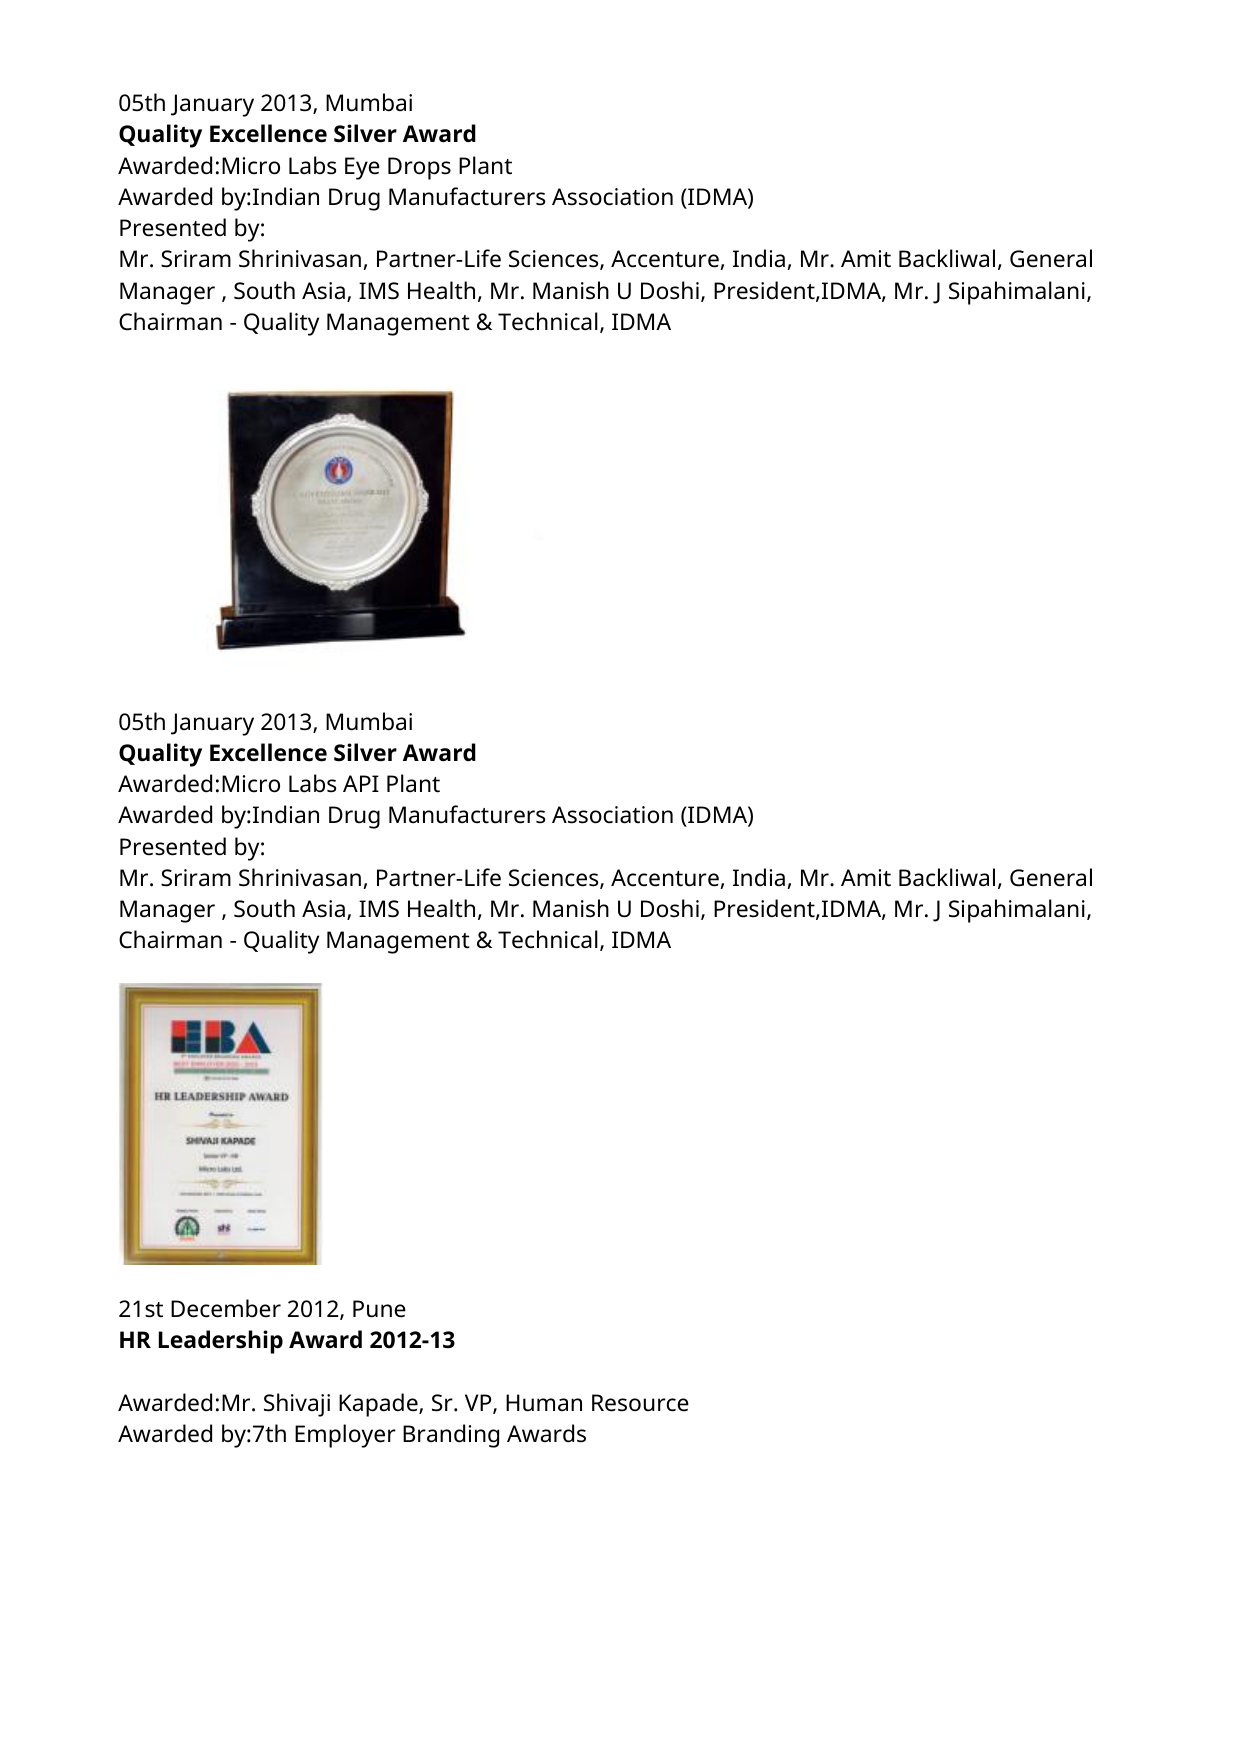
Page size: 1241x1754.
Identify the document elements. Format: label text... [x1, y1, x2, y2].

text 05th January 2013, Mumbai [118, 87, 1122, 118]
text Awarded by:Indian Drug Manufacturers Association (IDMA) [118, 799, 1122, 831]
text Awarded:Micro Labs API Plant [118, 768, 1122, 799]
text Awarded:Micro Labs Eye Drops Plant [118, 149, 1122, 181]
text 21st December 2012, Pune [118, 1293, 1122, 1324]
text Presented by: [118, 212, 1122, 243]
text Quality Excellence Silver Award [118, 118, 1122, 149]
text Awarded:Mr. Shivaji Kapade, Sr. VP, Human Resource [118, 1355, 1122, 1418]
text Awarded by:Indian Drug Manufacturers Association (IDMA) [118, 181, 1122, 212]
text 05th January 2013, Mumbai [118, 706, 1122, 737]
picture [118, 365, 587, 678]
text HR Leadership Award 2012-13 [118, 1324, 1122, 1355]
text Presented by: [118, 831, 1122, 862]
text Awarded by:7th Employer Branding Awards [118, 1418, 1122, 1449]
text Quality Excellence Silver Award [118, 737, 1122, 768]
picture [118, 983, 323, 1265]
